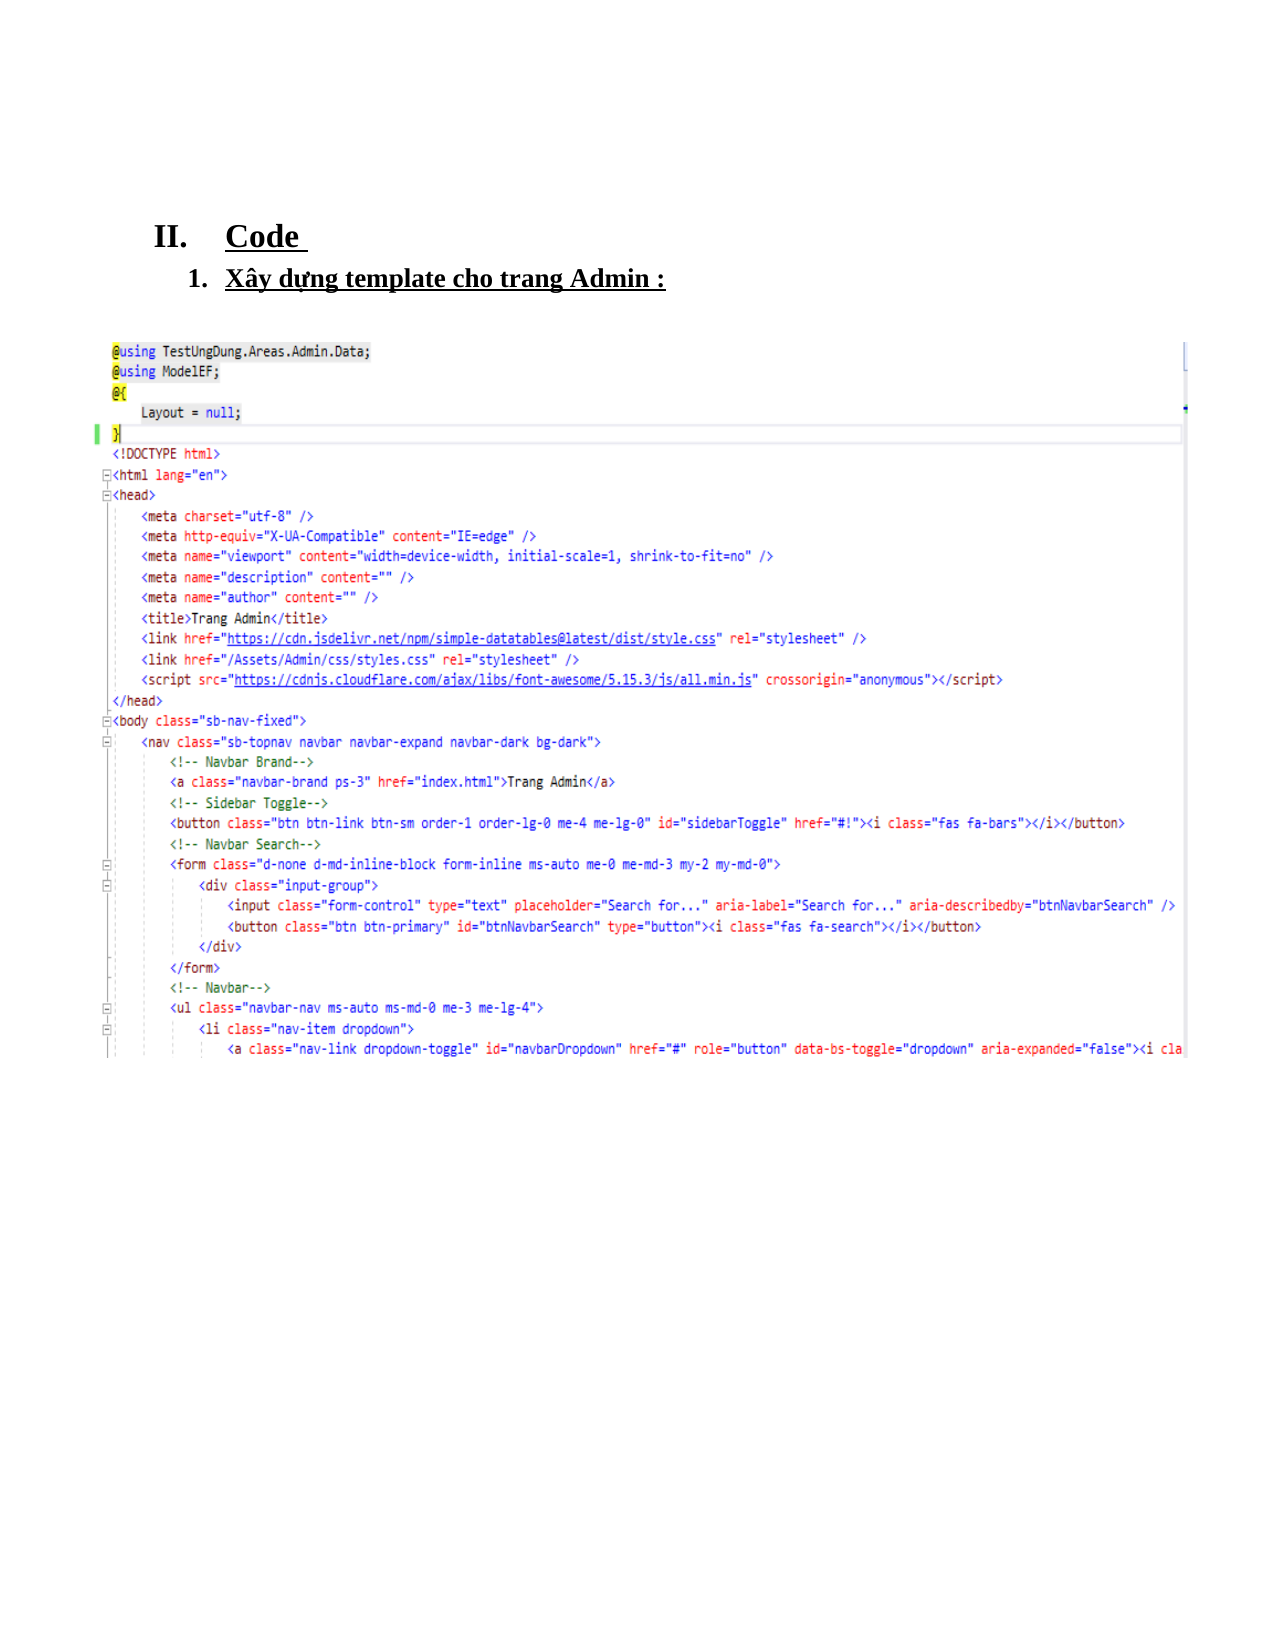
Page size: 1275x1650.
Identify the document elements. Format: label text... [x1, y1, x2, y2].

subtitle Code [187, 216, 1125, 255]
subtitle Xây dựng template cho trang Admin : [187, 262, 1125, 293]
picture [75, 342, 1188, 1058]
